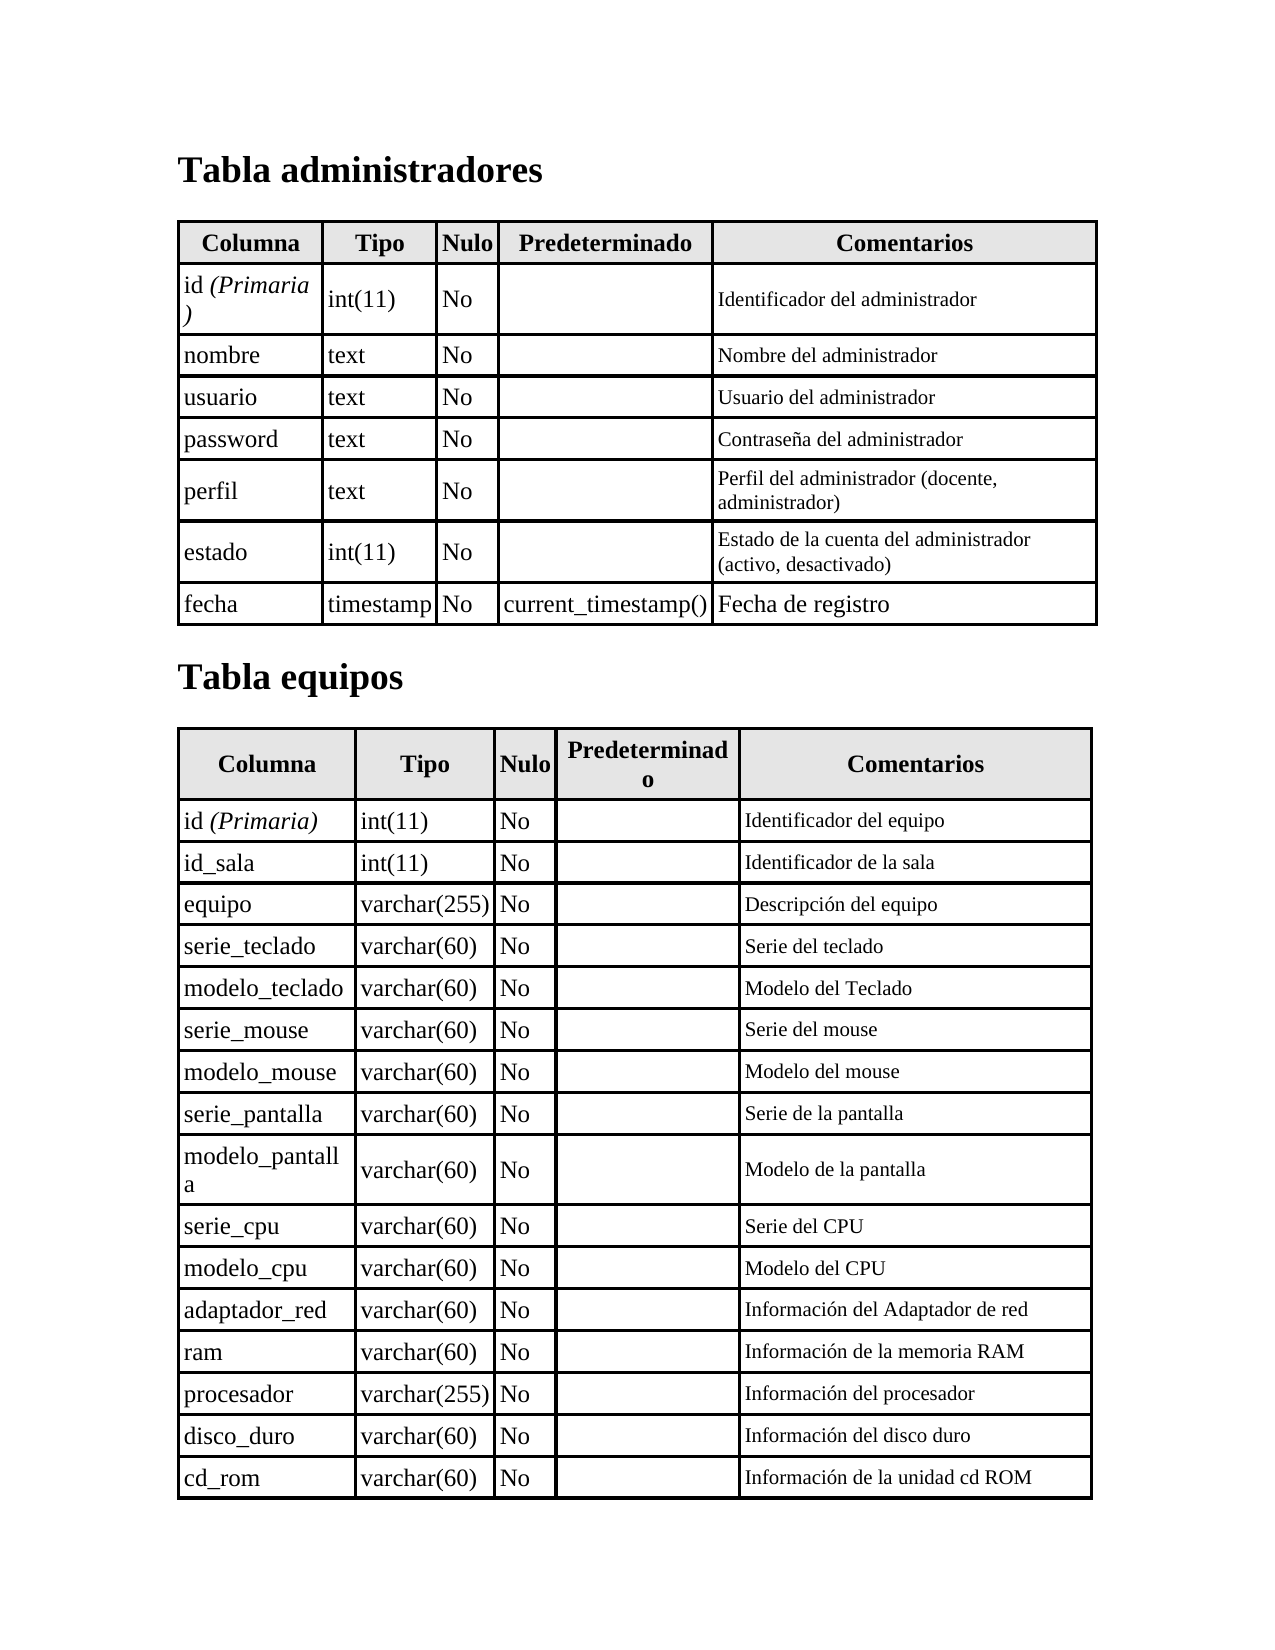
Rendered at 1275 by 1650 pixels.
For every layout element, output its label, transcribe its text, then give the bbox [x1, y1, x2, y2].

table_cell No [496, 1010, 554, 1049]
table_cell id_sala [180, 843, 354, 881]
table_header Predeterminado [558, 730, 738, 798]
table_cell Fecha de registro [714, 584, 1095, 622]
table_cell int(11) [324, 523, 435, 581]
table_cell varchar(60) [357, 1052, 493, 1091]
table_cell [558, 968, 738, 1007]
table_cell Información del Adaptador de red [741, 1290, 1090, 1329]
table_cell [558, 1458, 738, 1496]
table_cell [558, 885, 738, 923]
table_cell No [438, 461, 497, 519]
table_cell [558, 1290, 738, 1329]
table_cell [558, 843, 738, 881]
table_cell No [496, 801, 554, 839]
table_cell No [438, 523, 497, 581]
table_cell [500, 461, 711, 519]
table_cell [558, 1094, 738, 1133]
table_cell [500, 336, 711, 374]
table_cell No [496, 1248, 554, 1287]
table_cell [558, 1248, 738, 1287]
table_cell fecha [180, 584, 321, 622]
table_header Comentarios [741, 730, 1090, 798]
table_cell text [324, 378, 435, 416]
table_cell modelo_cpu [180, 1248, 354, 1287]
table_cell Información de la unidad cd ROM [741, 1458, 1090, 1496]
table_header Predeterminado [500, 223, 711, 262]
table_cell nombre [180, 336, 321, 374]
table_cell [500, 523, 711, 581]
table_cell password [180, 419, 321, 458]
table_header Columna [180, 730, 354, 798]
table_cell usuario [180, 378, 321, 416]
table_header Columna [180, 223, 321, 262]
table_cell Perfil del administrador (docente, administrador) [714, 461, 1095, 519]
table_cell Descripción del equipo [741, 885, 1090, 923]
table_cell [558, 1332, 738, 1371]
table_cell No [496, 843, 554, 881]
table_cell varchar(60) [357, 1290, 493, 1329]
table_cell No [438, 265, 497, 332]
table_cell No [438, 336, 497, 374]
table_cell cd_rom [180, 1458, 354, 1496]
table_cell id (Primaria) [180, 265, 321, 332]
table_cell No [496, 926, 554, 965]
table_cell No [496, 968, 554, 1007]
table_header Tipo [324, 223, 435, 262]
table_cell varchar(60) [357, 1136, 493, 1203]
table_cell Identificador del equipo [741, 801, 1090, 839]
table_cell timestamp [324, 584, 435, 622]
table_cell [558, 1374, 738, 1413]
table_cell serie_cpu [180, 1206, 354, 1245]
table_cell Serie de la pantalla [741, 1094, 1090, 1133]
table_cell varchar(60) [357, 1458, 493, 1496]
table_cell No [438, 584, 497, 622]
text Tabla equipos [177, 655, 1098, 698]
table_cell Identificador de la sala [741, 843, 1090, 881]
table_cell Nombre del administrador [714, 336, 1095, 374]
table_cell No [496, 1374, 554, 1413]
table_cell No [496, 1416, 554, 1454]
table_cell Modelo del mouse [741, 1052, 1090, 1091]
table_header Tipo [357, 730, 493, 798]
table_cell serie_pantalla [180, 1094, 354, 1133]
table_cell perfil [180, 461, 321, 519]
table_cell No [496, 1290, 554, 1329]
table_cell text [324, 461, 435, 519]
table_cell [558, 926, 738, 965]
table_cell serie_teclado [180, 926, 354, 965]
table_cell Serie del CPU [741, 1206, 1090, 1245]
table_header Nulo [438, 223, 497, 262]
table_cell No [496, 1052, 554, 1091]
table_cell estado [180, 523, 321, 581]
table_cell text [324, 419, 435, 458]
table_cell [558, 1416, 738, 1454]
table_cell Modelo de la pantalla [741, 1136, 1090, 1203]
table_cell varchar(60) [357, 1416, 493, 1454]
table_cell [558, 1010, 738, 1049]
table_cell Información del procesador [741, 1374, 1090, 1413]
table_cell text [324, 336, 435, 374]
table_cell Información de la memoria RAM [741, 1332, 1090, 1371]
table_cell varchar(60) [357, 926, 493, 965]
table_cell Usuario del administrador [714, 378, 1095, 416]
table_cell varchar(60) [357, 1248, 493, 1287]
table_cell [558, 801, 738, 839]
table_cell Modelo del CPU [741, 1248, 1090, 1287]
table_cell Serie del mouse [741, 1010, 1090, 1049]
table_header Nulo [496, 730, 554, 798]
table_cell No [496, 1136, 554, 1203]
table_cell varchar(255) [357, 885, 493, 923]
table_cell int(11) [324, 265, 435, 332]
table_cell varchar(60) [357, 1332, 493, 1371]
table_cell serie_mouse [180, 1010, 354, 1049]
table_cell ram [180, 1332, 354, 1371]
table_cell [500, 378, 711, 416]
table_cell Modelo del Teclado [741, 968, 1090, 1007]
table_cell varchar(60) [357, 1206, 493, 1245]
table_cell adaptador_red [180, 1290, 354, 1329]
table_cell modelo_mouse [180, 1052, 354, 1091]
table_cell No [496, 1206, 554, 1245]
table_cell No [438, 378, 497, 416]
table_cell varchar(60) [357, 1094, 493, 1133]
table_cell Identificador del administrador [714, 265, 1095, 332]
table_cell Estado de la cuenta del administrador (activo, desactivado) [714, 523, 1095, 581]
table_cell No [496, 885, 554, 923]
table_cell [558, 1206, 738, 1245]
table_cell No [496, 1094, 554, 1133]
table_cell Contraseña del administrador [714, 419, 1095, 458]
table_cell varchar(60) [357, 1010, 493, 1049]
table_cell No [496, 1458, 554, 1496]
table_cell id (Primaria) [180, 801, 354, 839]
table_cell [558, 1052, 738, 1091]
table_cell [500, 419, 711, 458]
table_cell No [496, 1332, 554, 1371]
table_cell No [438, 419, 497, 458]
table_cell int(11) [357, 801, 493, 839]
table_cell equipo [180, 885, 354, 923]
table_header Comentarios [714, 223, 1095, 262]
table_cell current_timestamp() [500, 584, 711, 622]
table_cell [558, 1136, 738, 1203]
table_cell Información del disco duro [741, 1416, 1090, 1454]
table_cell disco_duro [180, 1416, 354, 1454]
table_cell int(11) [357, 843, 493, 881]
table_cell modelo_teclado [180, 968, 354, 1007]
table_cell varchar(255) [357, 1374, 493, 1413]
table_cell Serie del teclado [741, 926, 1090, 965]
text Tabla administradores [177, 148, 1098, 191]
table_cell modelo_pantalla [180, 1136, 354, 1203]
table_cell varchar(60) [357, 968, 493, 1007]
table_cell [500, 265, 711, 332]
table_cell procesador [180, 1374, 354, 1413]
